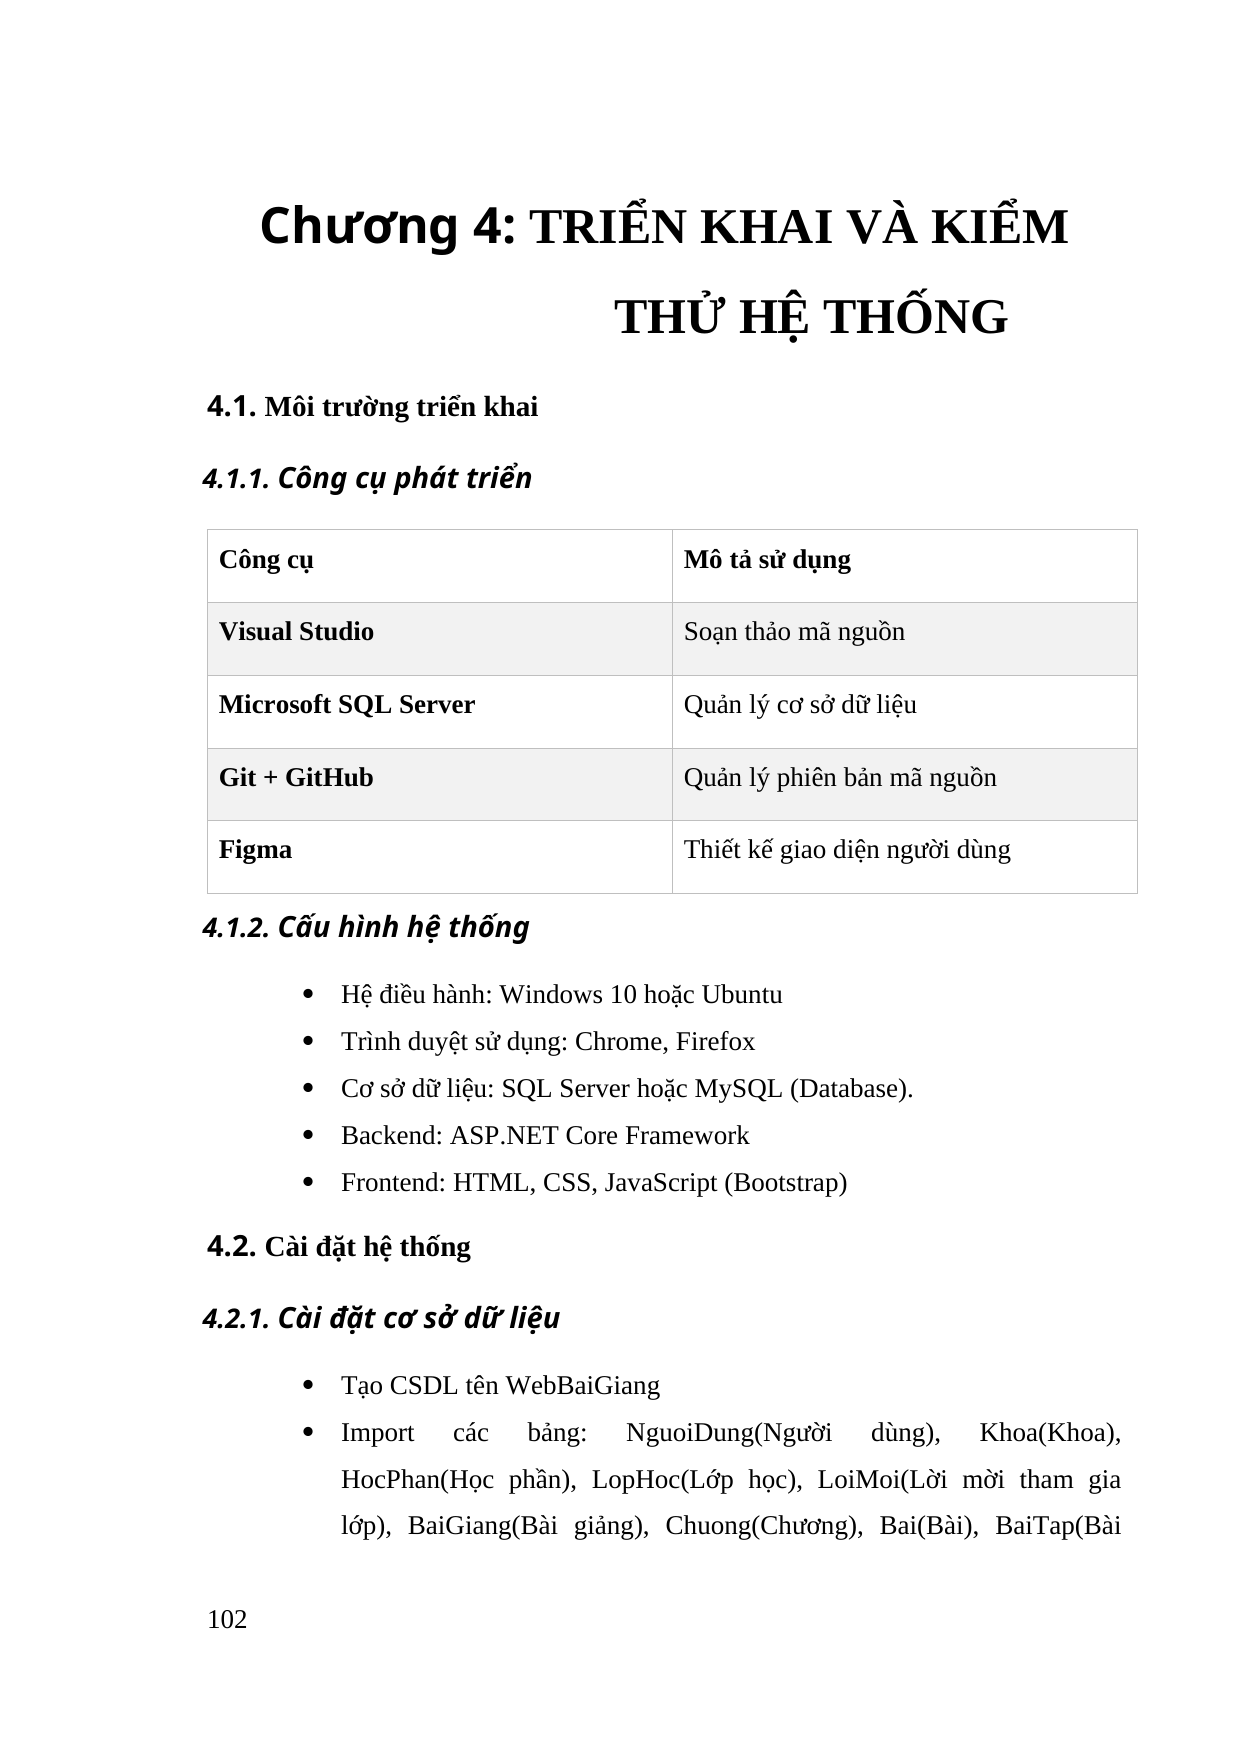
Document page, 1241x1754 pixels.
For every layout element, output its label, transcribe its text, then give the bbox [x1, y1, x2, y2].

subtitle Cấu hình hệ thống [202, 906, 1122, 946]
subtitle Công cụ phát triển [202, 457, 1122, 497]
list Cơ sở dữ liệu: SQL Server hoặc MySQL (Database). [303, 1072, 1122, 1103]
list Tạo CSDL tên WebBaiGiang [303, 1369, 1122, 1400]
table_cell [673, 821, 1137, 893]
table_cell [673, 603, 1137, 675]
subtitle TRIỂN KHAI VÀ KIỂM THỬ HỆ THỐNG [207, 190, 1122, 344]
list Hệ điều hành: Windows 10 hoặc Ubuntu [303, 978, 1122, 1009]
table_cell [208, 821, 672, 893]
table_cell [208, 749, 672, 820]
list Frontend: HTML, CSS, JavaScript (Bootstrap) [303, 1166, 1122, 1197]
subtitle Cài đặt cơ sở dữ liệu [202, 1297, 1122, 1337]
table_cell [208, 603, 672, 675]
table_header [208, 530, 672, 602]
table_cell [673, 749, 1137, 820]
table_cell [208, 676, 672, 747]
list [303, 1416, 1122, 1541]
subtitle Môi trường triển khai [207, 385, 1122, 425]
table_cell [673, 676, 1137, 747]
list Trình duyệt sử dụng: Chrome, Firefox [303, 1025, 1122, 1056]
list Backend: ASP.NET Core Framework [303, 1119, 1122, 1150]
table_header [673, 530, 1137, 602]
subtitle Cài đặt hệ thống [207, 1225, 1122, 1265]
